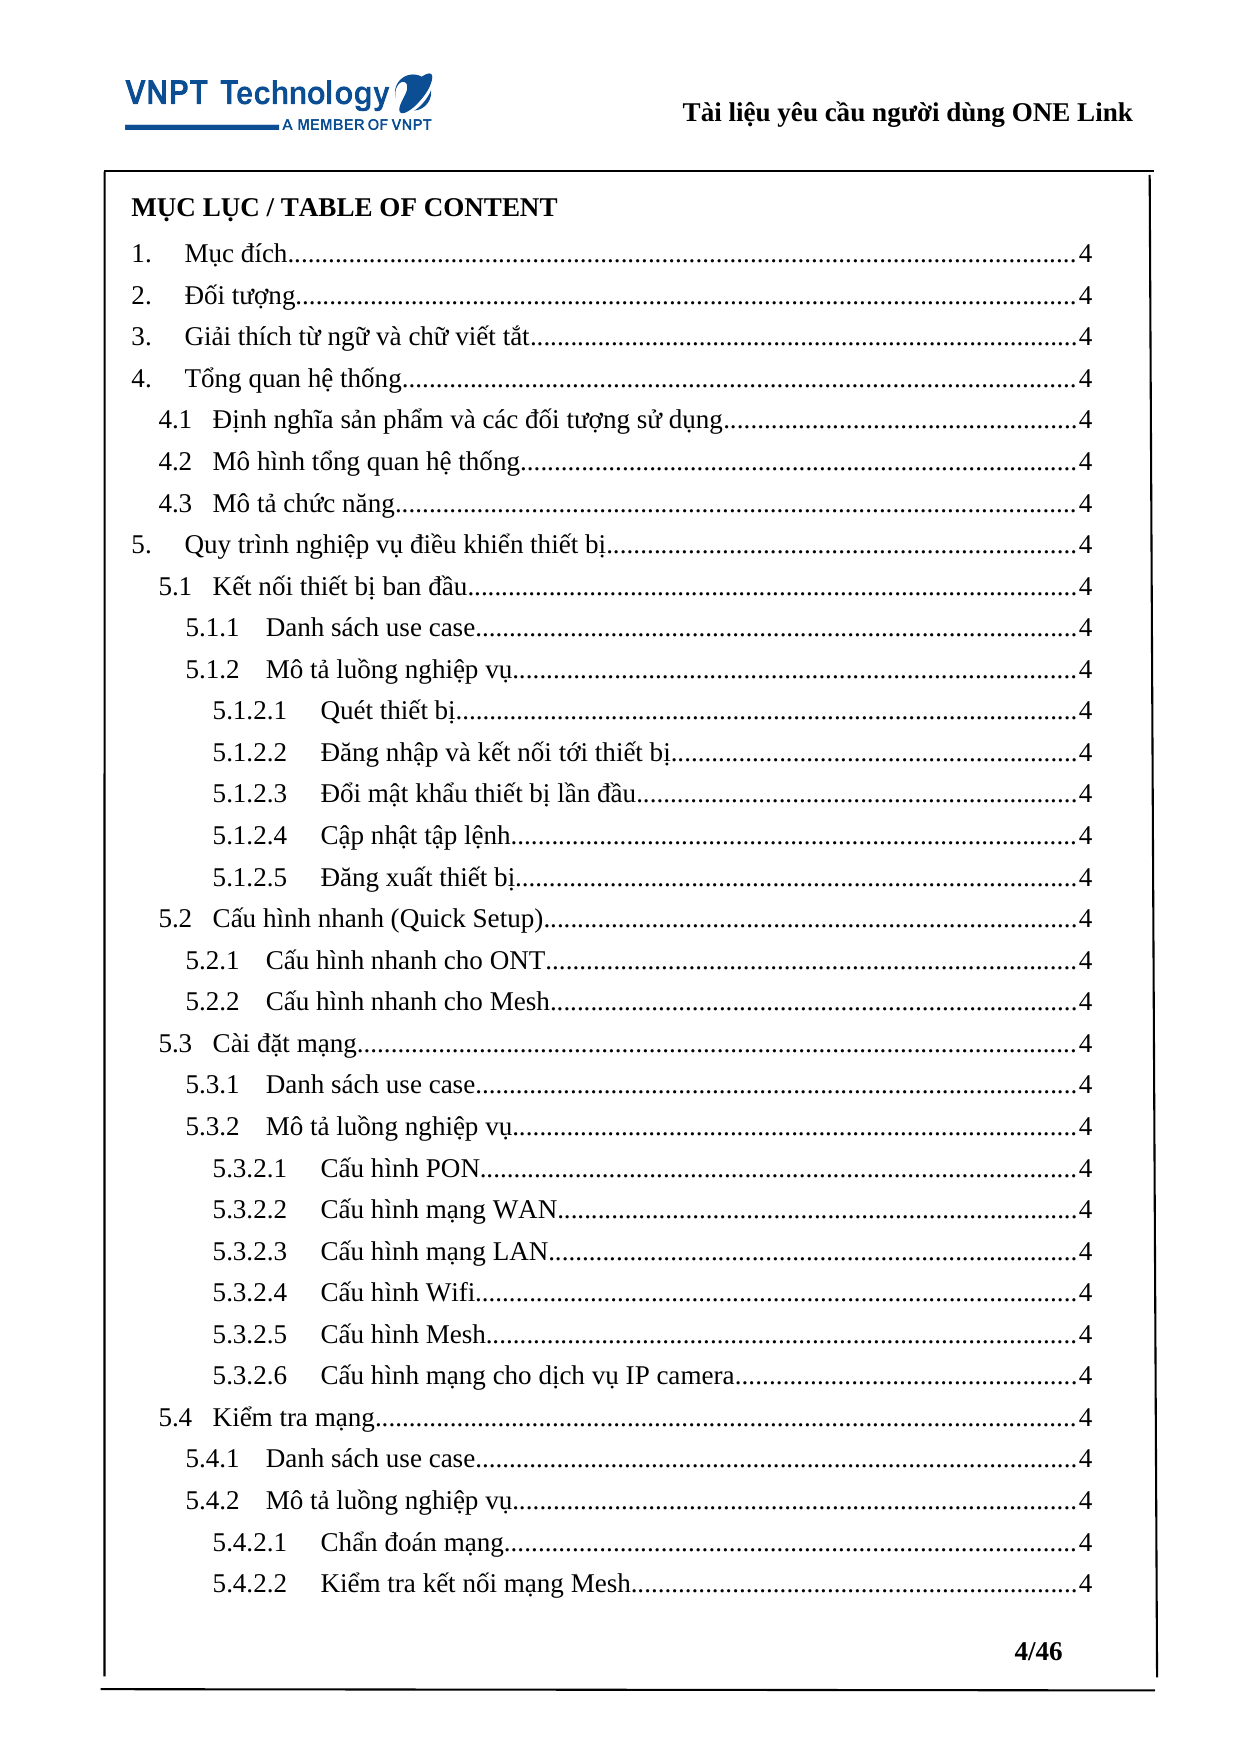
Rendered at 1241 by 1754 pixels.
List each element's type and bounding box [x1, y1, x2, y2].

picture [113, 58, 446, 147]
